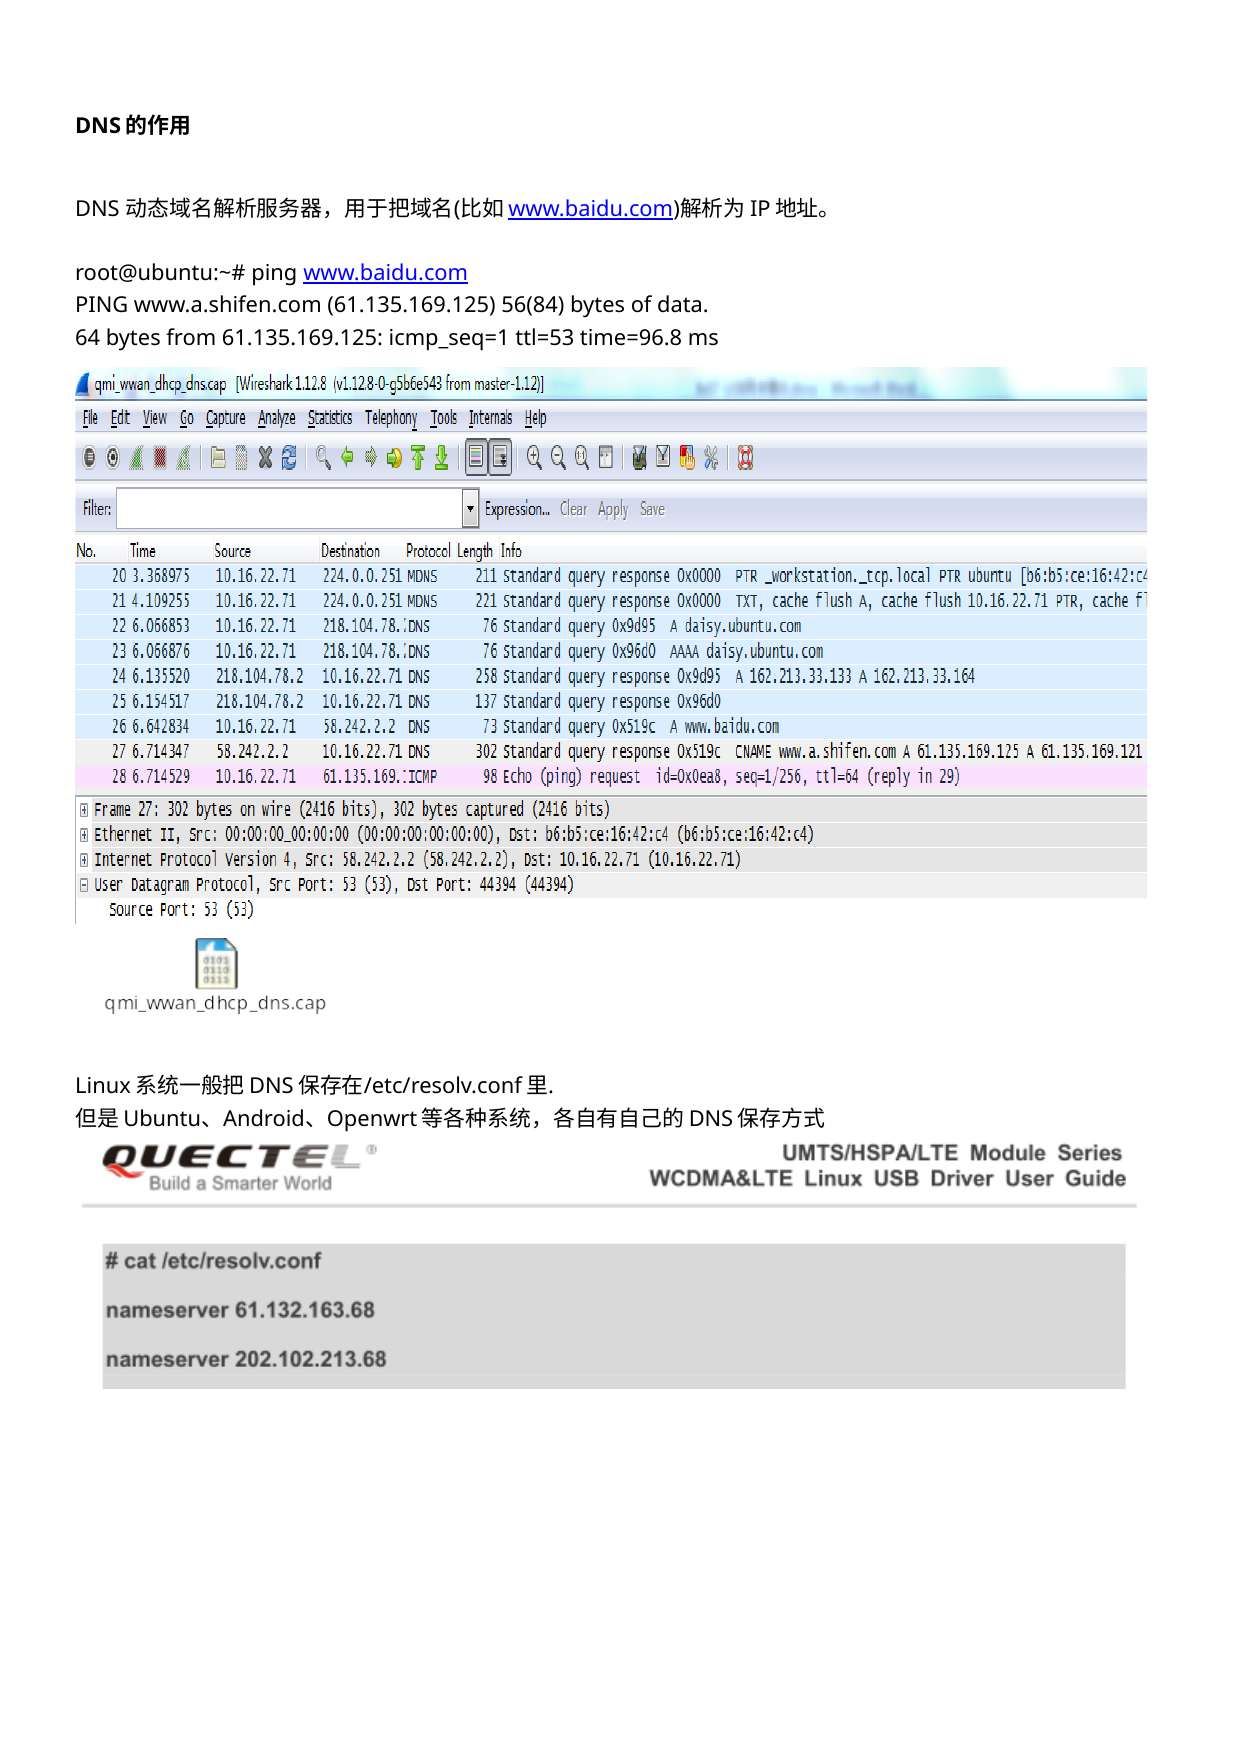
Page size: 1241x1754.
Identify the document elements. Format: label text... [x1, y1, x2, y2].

text 64 bytes from 61.135.169.125: icmp_seq=1 ttl=53 time=96.8 ms [75, 321, 1165, 353]
text 但是Ubuntu、Android、Openwrt等各种系统，各自有自己的DNS保存方式 [75, 1101, 1165, 1133]
text DNS 动态域名解析服务器，用于把域名(比如www.baidu.com)解析为IP地址。 [75, 191, 1165, 223]
subtitle DNS的作用 [75, 108, 1165, 140]
text root@ubuntu:~# ping www.baidu.com [75, 256, 1165, 288]
picture [75, 1137, 1137, 1389]
text Linux系统一般把DNS保存在/etc/resolv.conf里. [75, 1068, 1165, 1101]
picture [75, 367, 1148, 924]
text PING www.a.shifen.com (61.135.169.125) 56(84) bytes of data. [75, 288, 1165, 321]
